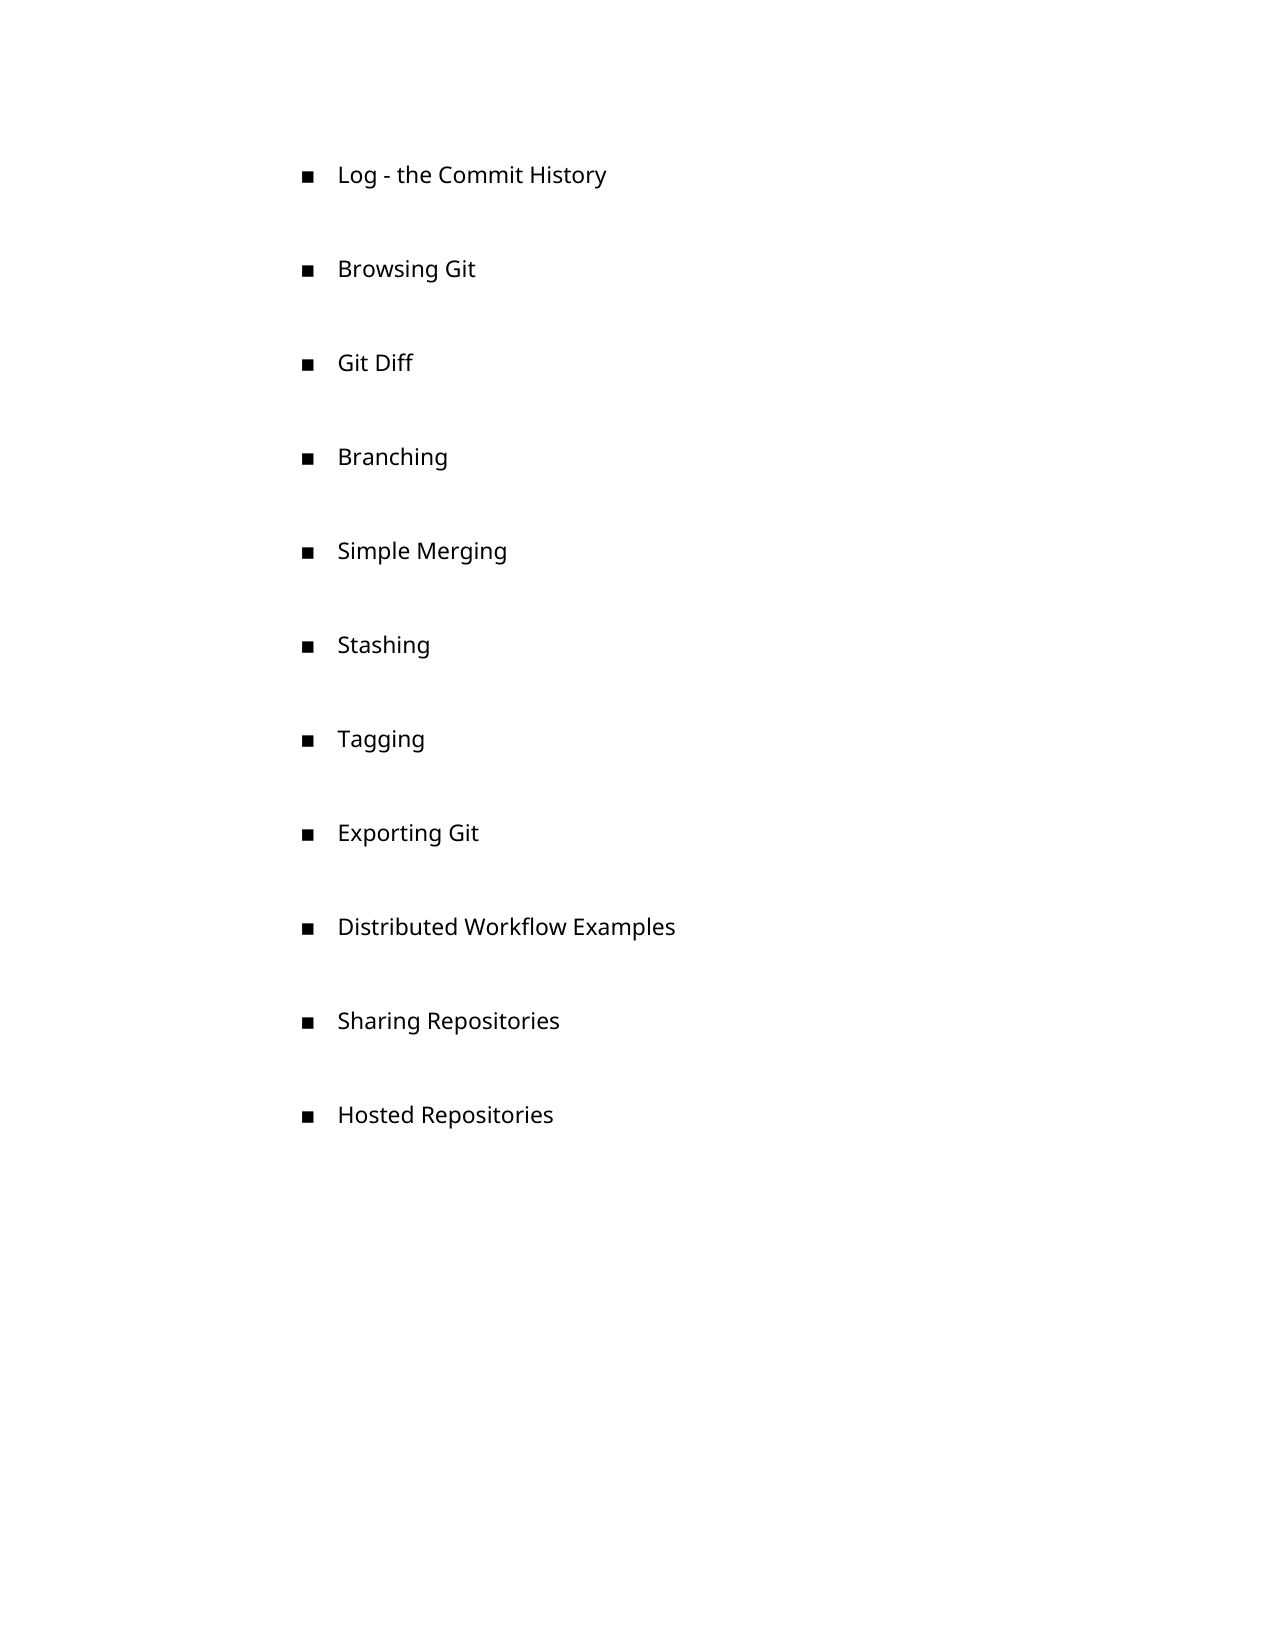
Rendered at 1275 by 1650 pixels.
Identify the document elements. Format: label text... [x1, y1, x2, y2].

list Browsing Git [300, 244, 1162, 291]
list Log - the Commit History [300, 150, 1162, 197]
list Tagging [300, 714, 1162, 761]
list Distributed Workflow Examples [300, 902, 1162, 949]
list Stashing [300, 620, 1162, 667]
list Sharing Repositories [300, 996, 1162, 1043]
list Branching [300, 432, 1162, 479]
list Git Diff [300, 338, 1162, 385]
list Hosted Repositories [300, 1089, 1162, 1137]
list Simple Merging [300, 526, 1162, 573]
list Exporting Git [300, 808, 1162, 855]
